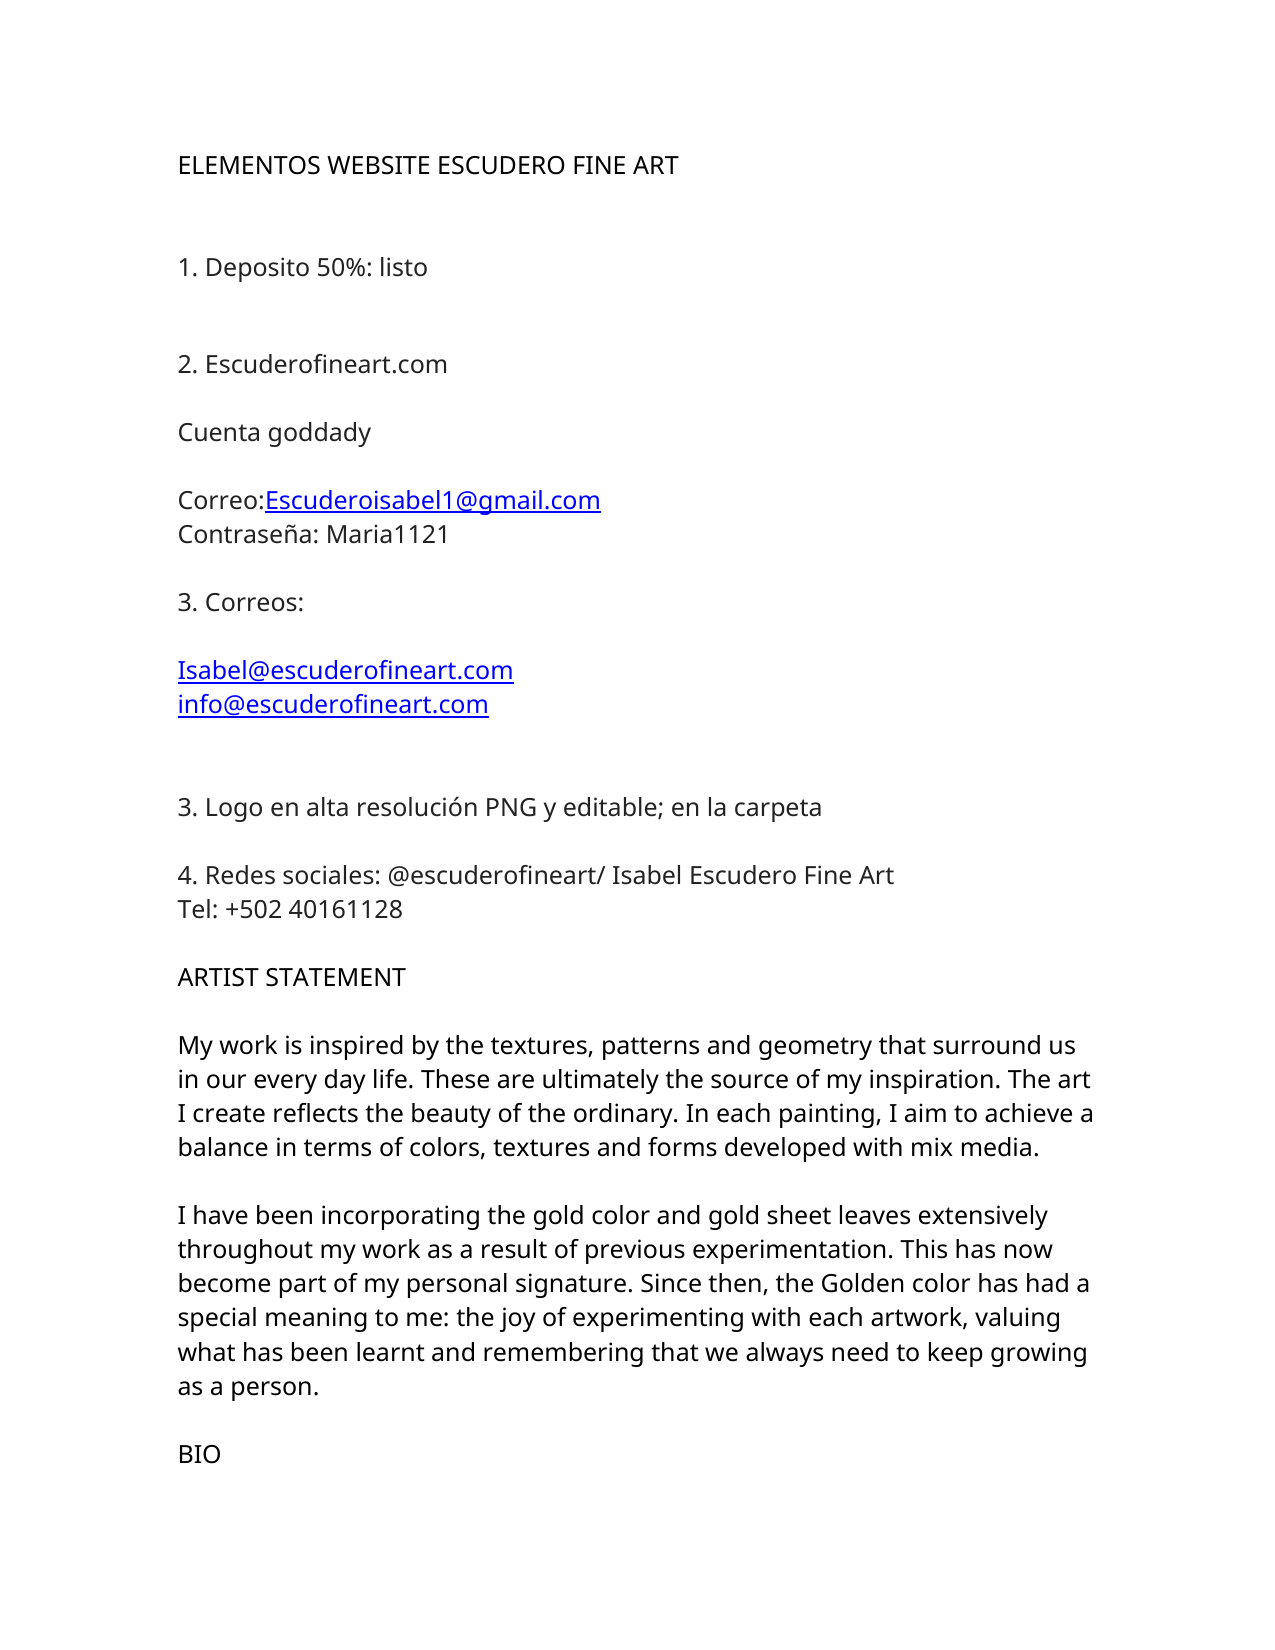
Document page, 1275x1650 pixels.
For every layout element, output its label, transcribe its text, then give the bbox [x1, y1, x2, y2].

text 1. Deposito 50%: listo [177, 250, 1098, 284]
text 4. Redes sociales: @escuderofineart/ Isabel Escudero Fine Art [177, 857, 1098, 891]
text ARTIST STATEMENT [177, 959, 1098, 993]
text Contraseña: Maria1121 [177, 517, 1098, 551]
text ELEMENTOS WEBSITE ESCUDERO FINE ART [177, 148, 1098, 182]
text Cuenta goddady [177, 414, 1098, 448]
text I have been incorporating the gold color and gold sheet leaves extensively throughout my work as a result of previous experimentation. This has now become part of my personal signature. Since then, the Golden color has had a special meaning to me: the joy of experimenting with each artwork, valuing what has been learnt and remembering that we always need to keep growing as a person. [177, 1198, 1098, 1402]
text BIO [177, 1436, 1098, 1470]
text info@escuderofineart.com [177, 687, 1098, 721]
text 3. Logo en alta resolución PNG y editable; en la carpeta [177, 789, 1098, 823]
text 3. Correos: [177, 585, 1098, 619]
text Isabel@escuderofineart.com [177, 653, 1098, 687]
text 2. Escuderofineart.com [177, 346, 1098, 380]
text My work is inspired by the textures, patterns and geometry that surround us in our every day life. These are ultimately the source of my inspiration. The art I create reflects the beauty of the ordinary. In each painting, I aim to achieve a balance in terms of colors, textures and forms developed with mix media. [177, 1028, 1098, 1164]
text Tel: +502 40161128 [177, 891, 1098, 925]
text Correo:Escuderoisabel1@gmail.com [177, 483, 1098, 517]
